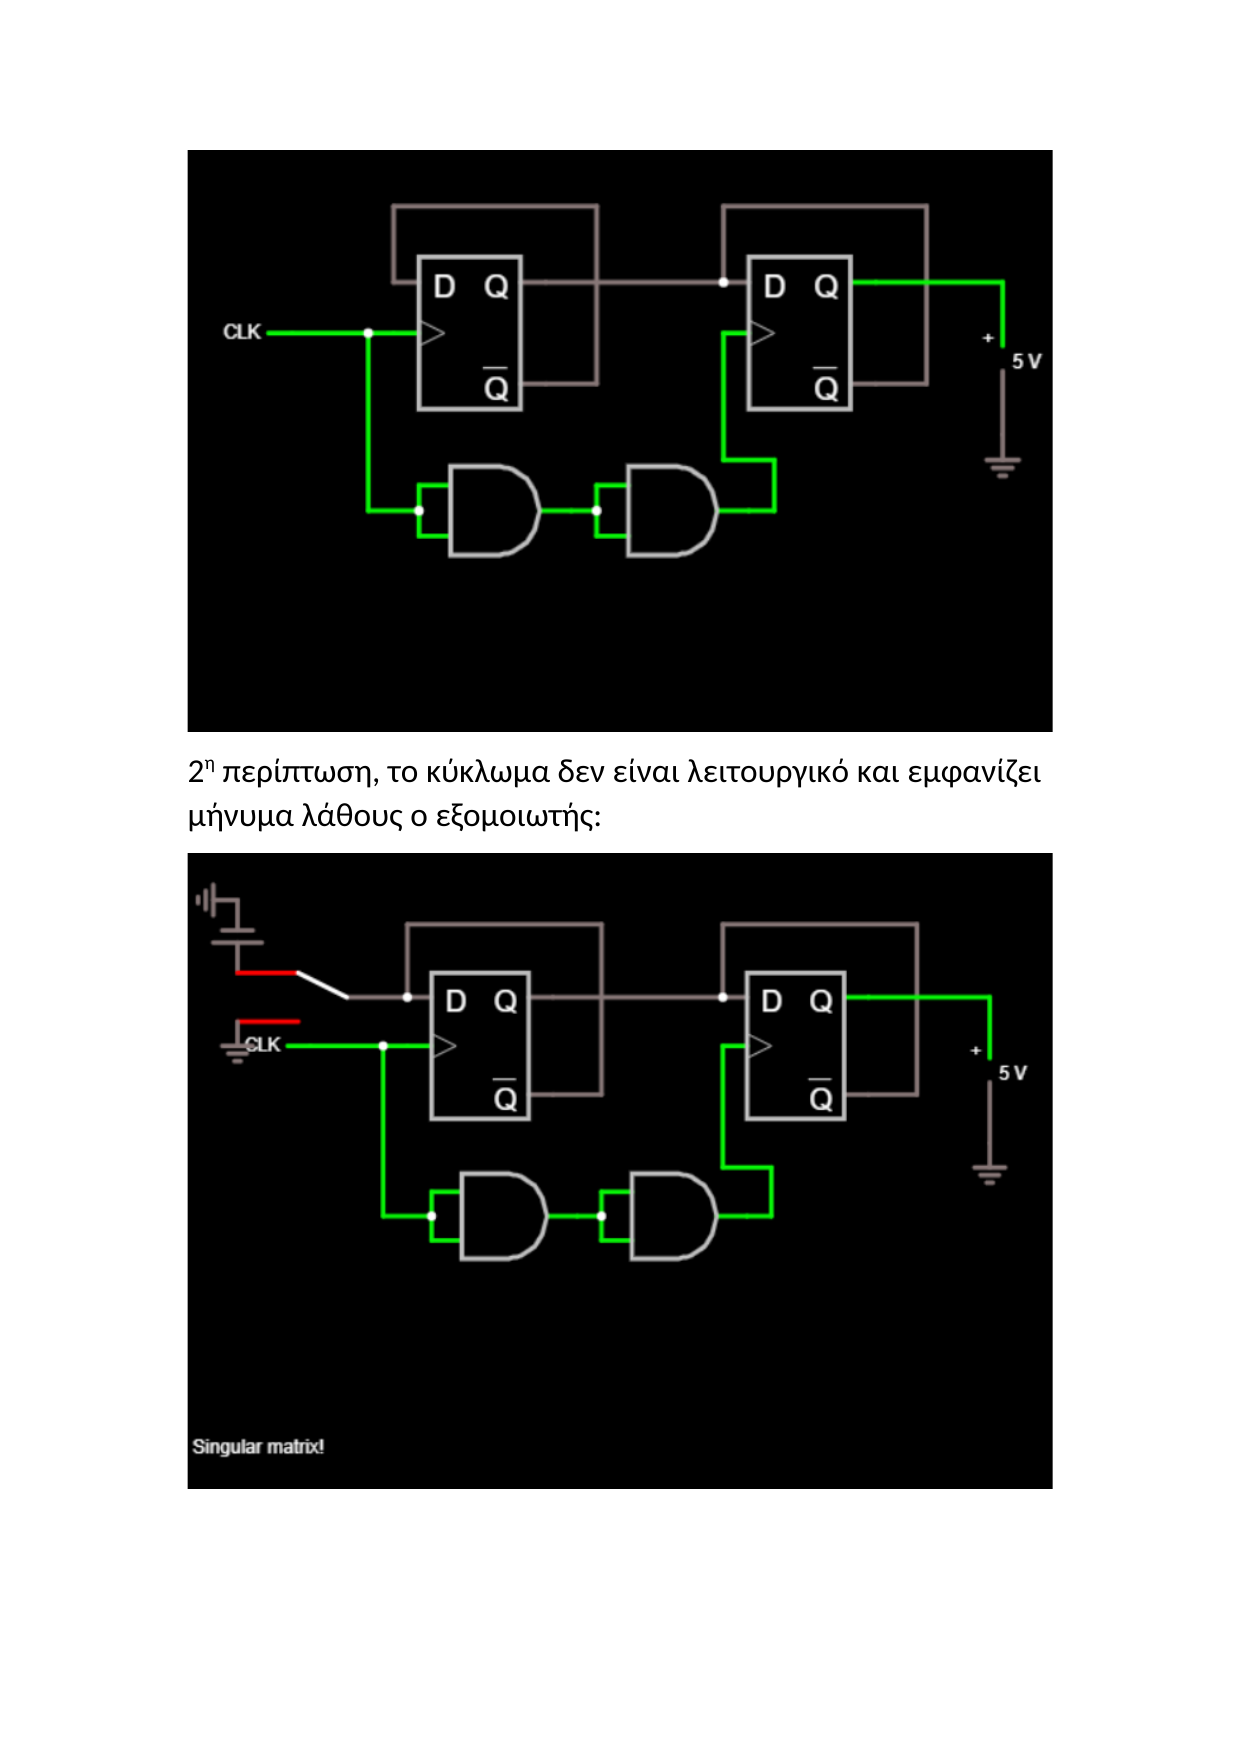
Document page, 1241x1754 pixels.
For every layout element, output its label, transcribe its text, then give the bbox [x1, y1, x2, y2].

picture [187, 853, 1053, 1489]
text 2η περίπτωση, το κύκλωμα δεν είναι λειτουργικό και εμφανίζει μήνυμα λάθους ο εξομοιωτής: [187, 750, 1053, 834]
picture [187, 150, 1053, 732]
